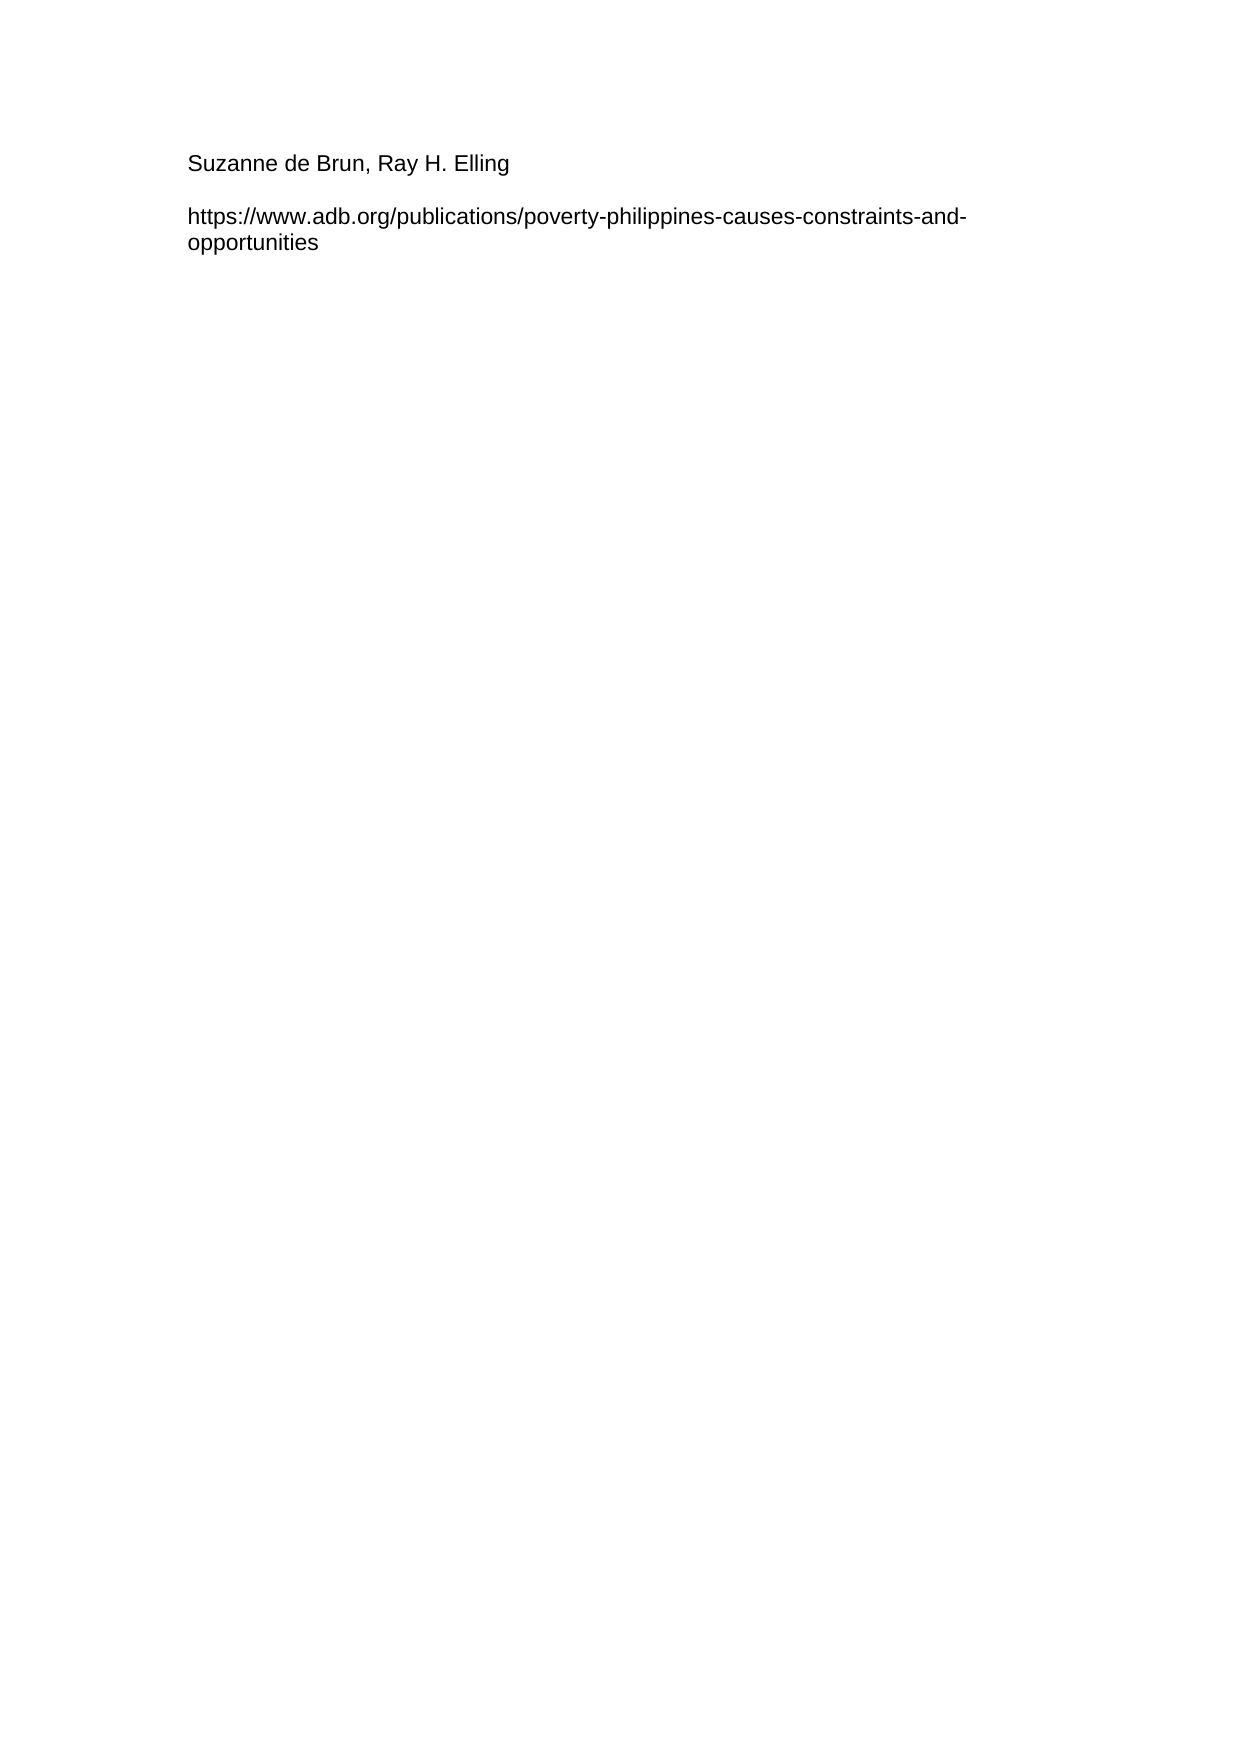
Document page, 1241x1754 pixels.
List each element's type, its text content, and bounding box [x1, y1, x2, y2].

text Suzanne de Brun, Ray H. Elling [187, 150, 1053, 176]
text https://www.adb.org/publications/poverty-philippines-causes-constraints-and-opportunities [187, 203, 1053, 255]
